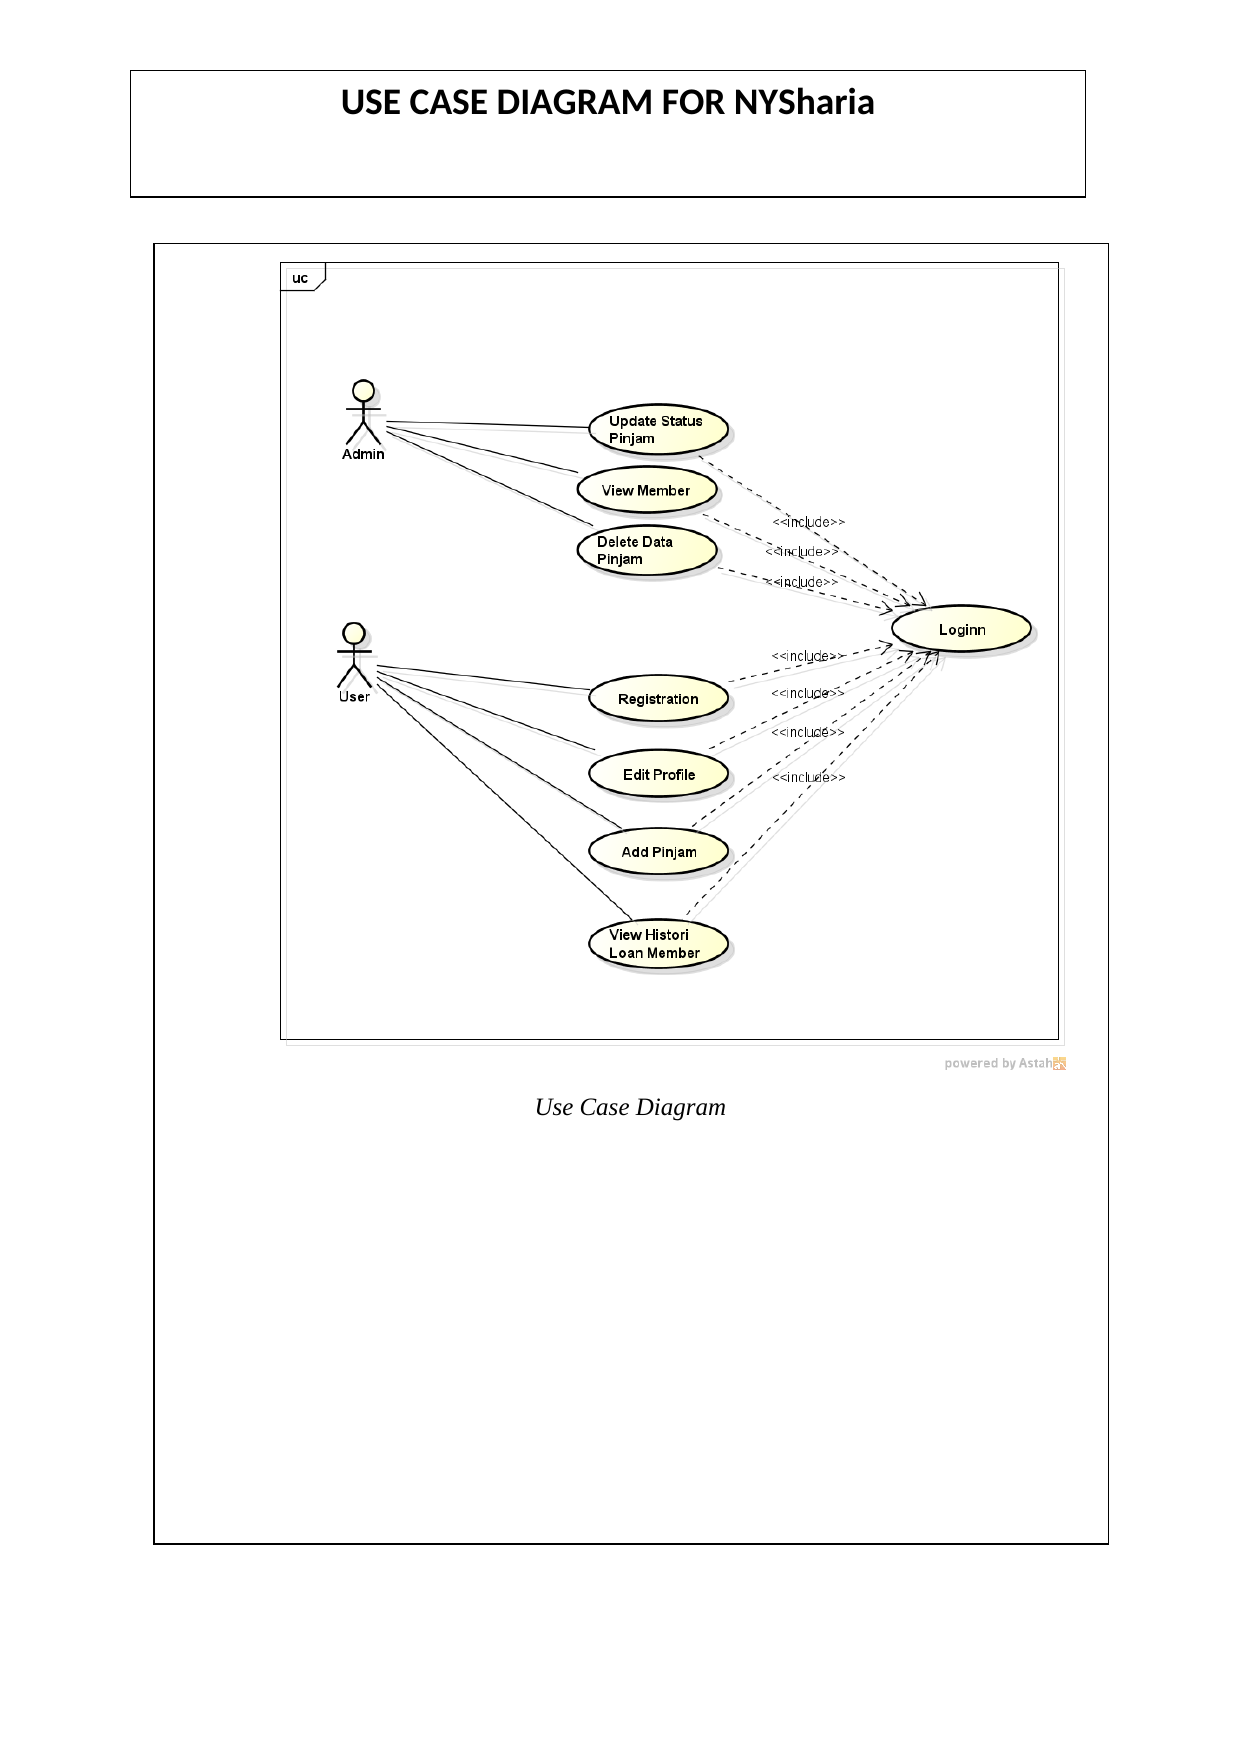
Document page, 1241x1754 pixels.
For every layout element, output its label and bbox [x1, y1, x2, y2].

picture [268, 251, 1070, 1074]
